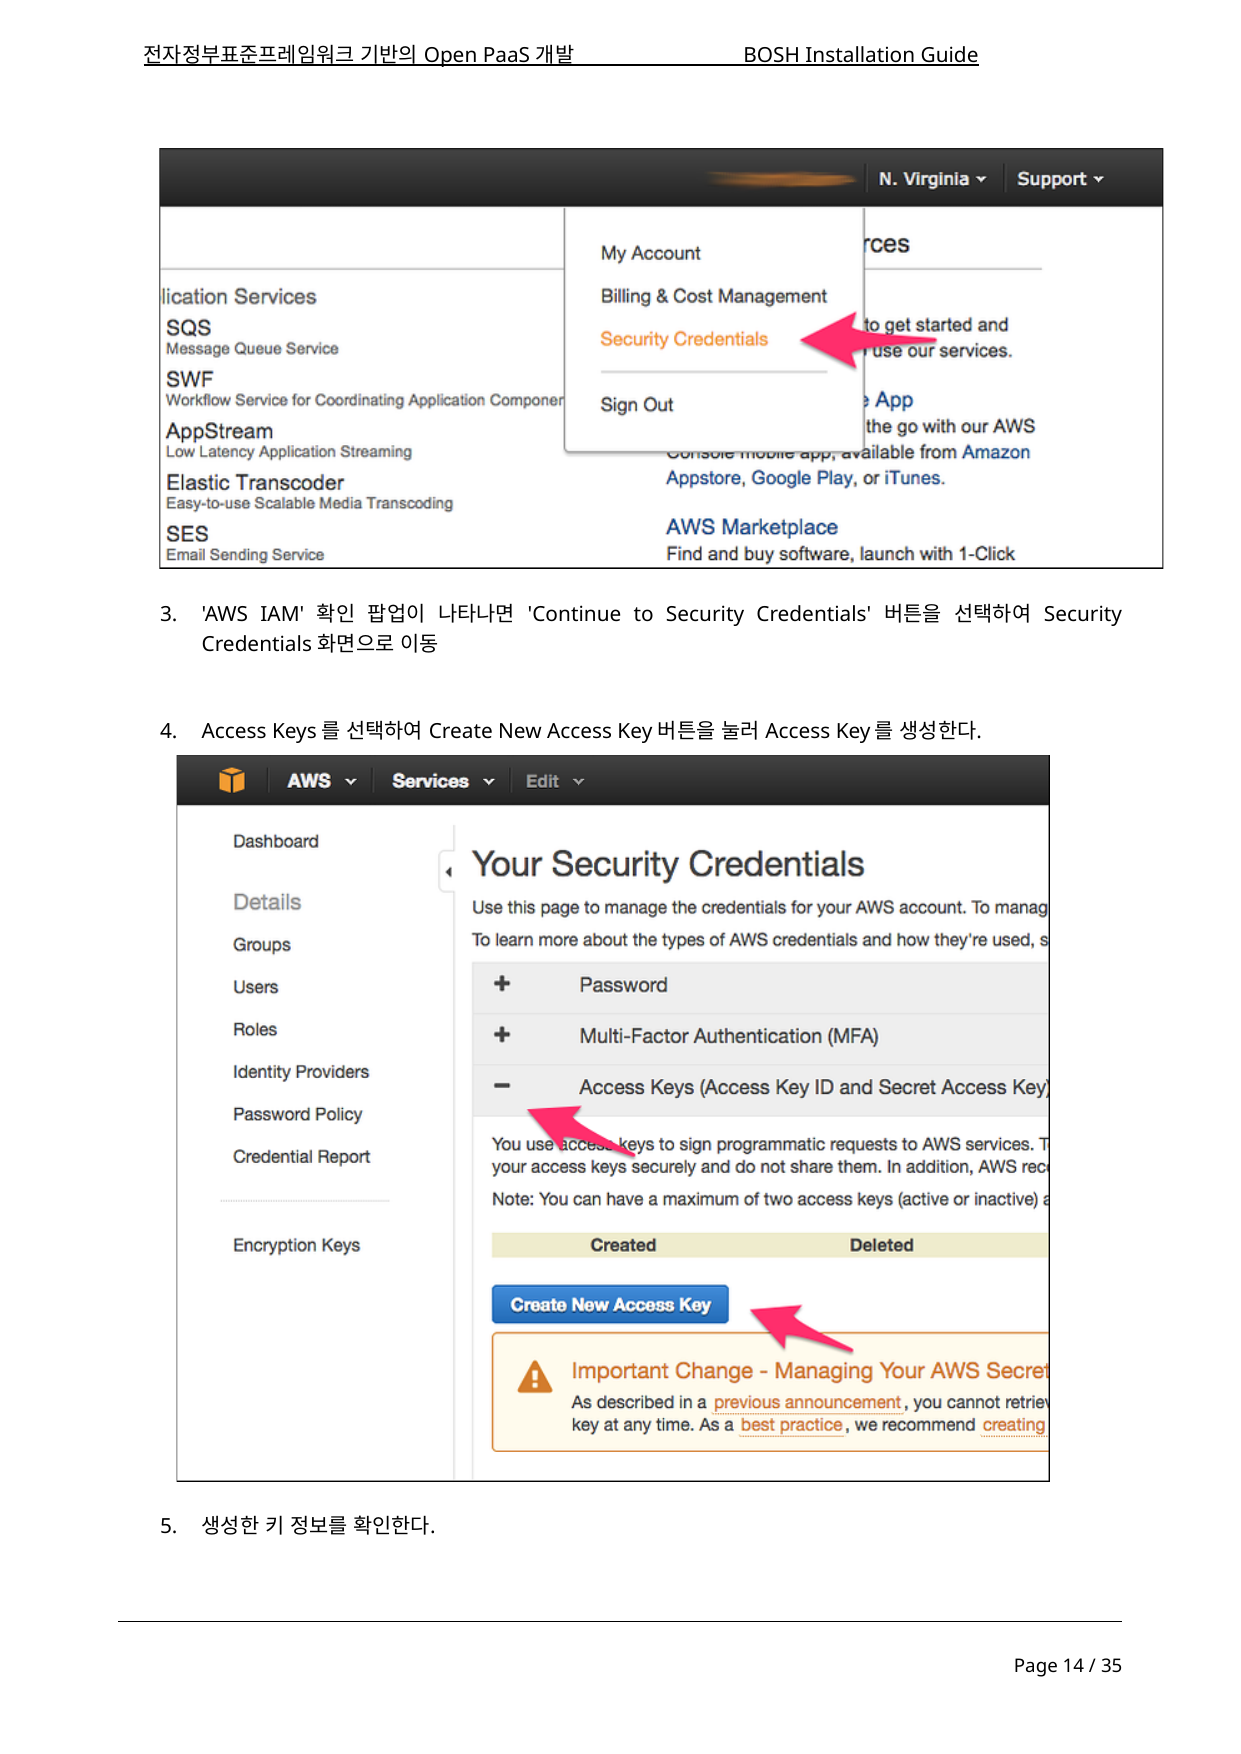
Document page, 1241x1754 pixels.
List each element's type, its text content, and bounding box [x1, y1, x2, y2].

list 'AWS IAM' 확인 팝업이 나타나면 'Continue to Security Credentials' 버튼을 선택하여 Security Credentials 화면으로 이동 [160, 597, 1122, 658]
list 생성한 키 정보를 확인한다. [160, 1510, 1122, 1540]
list Access Keys를 선택하여 Create New Access Key 버튼을 눌러 Access Key를 생성한다. [160, 714, 1122, 745]
picture [176, 755, 1050, 1482]
picture [159, 148, 1164, 569]
